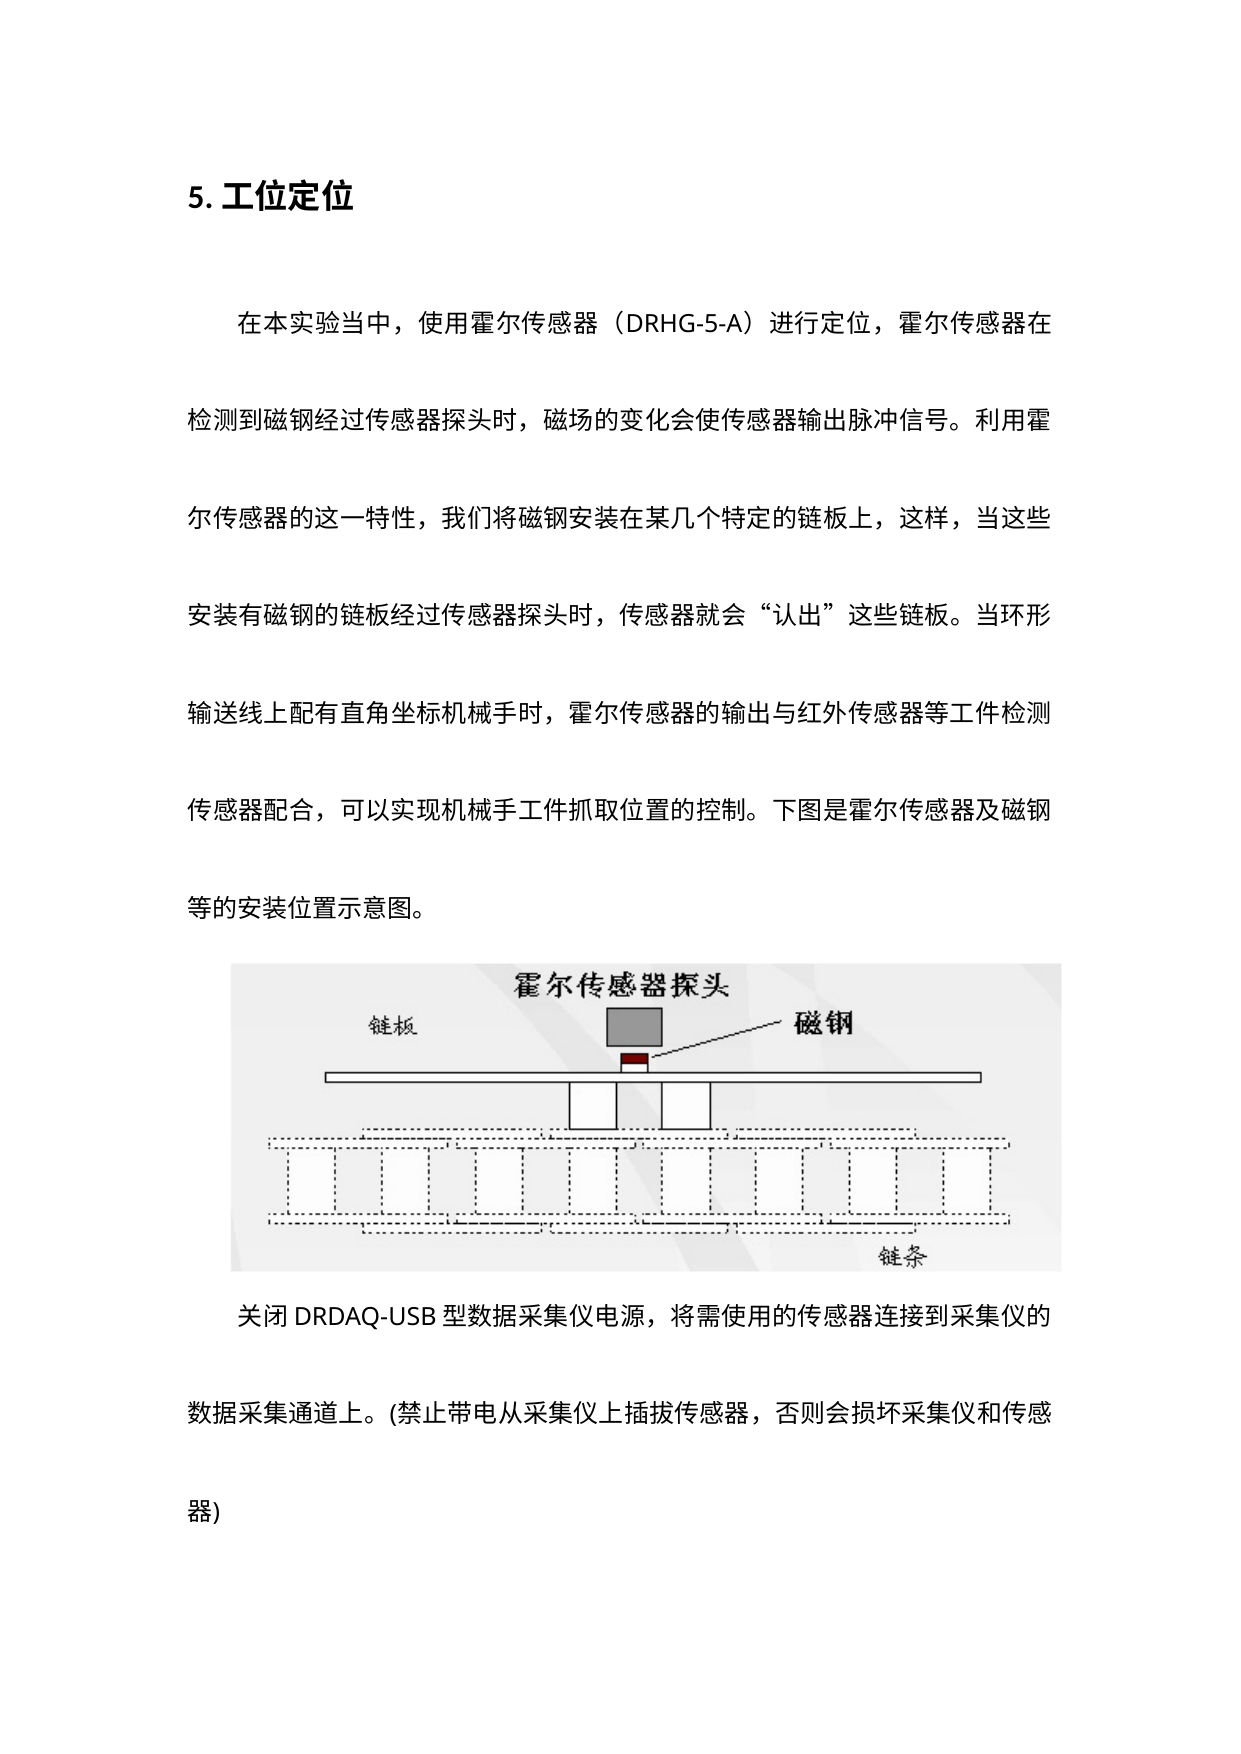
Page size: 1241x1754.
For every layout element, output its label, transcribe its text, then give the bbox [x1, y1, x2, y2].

text 在本实验当中，使用霍尔传感器（DRHG-5-A）进行定位，霍尔传感器在检测到磁钢经过传感器探头时，磁场的变化会使传感器输出脉冲信号。利用霍尔传感器的这一特性，我们将磁钢安装在某几个特定的链板上，这样，当这些安装有磁钢的链板经过传感器探头时，传感器就会“认出”这些链板。当环形输送线上配有直角坐标机械手时，霍尔传感器的输出与红外传感器等工件检测传感器配合，可以实现机械手工件抓取位置的控制。下图是霍尔传感器及磁钢等的安装位置示意图。 [187, 289, 1053, 939]
picture [225, 956, 1067, 1278]
subtitle 工位定位 [187, 162, 1053, 227]
text 关闭DRDAQ-USB型数据采集仪电源，将需使用的传感器连接到采集仪的数据采集通道上。(禁止带电从采集仪上插拔传感器，否则会损坏采集仪和传感器) [187, 1282, 1053, 1542]
